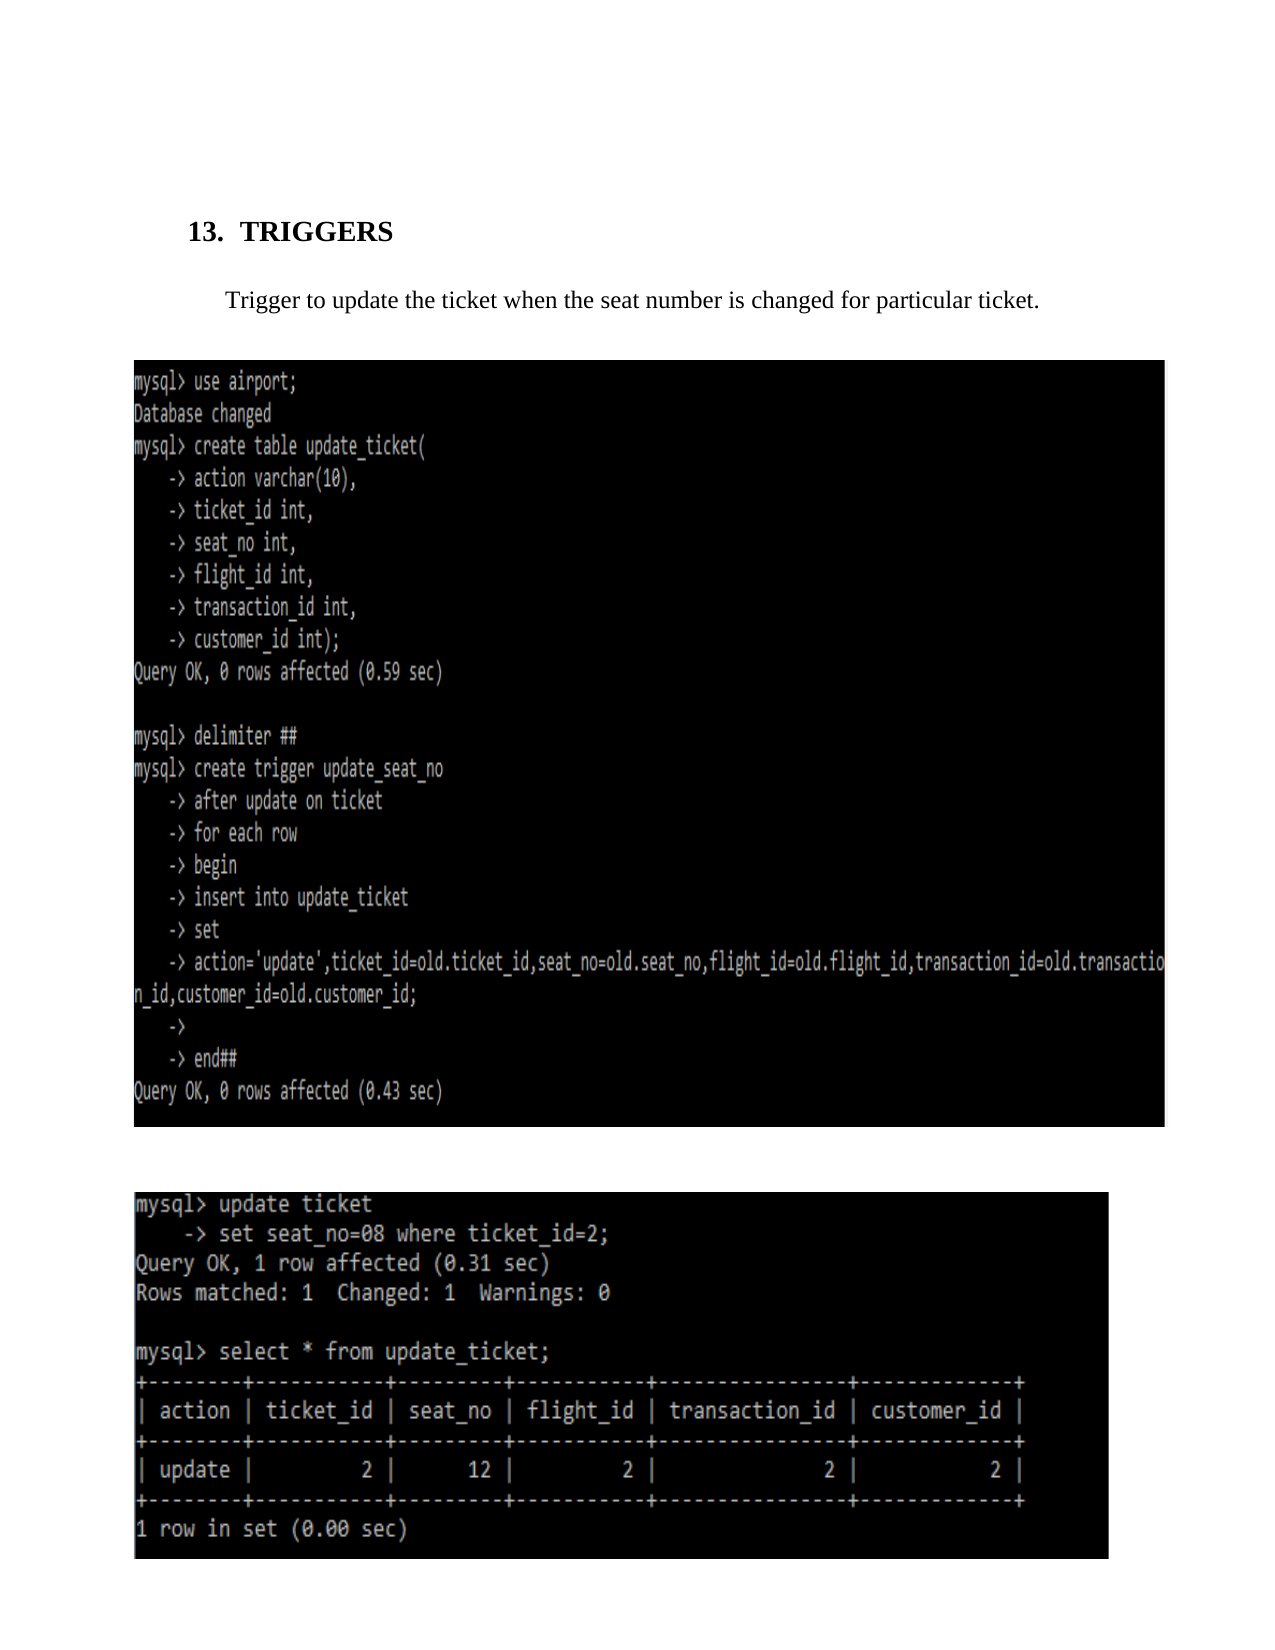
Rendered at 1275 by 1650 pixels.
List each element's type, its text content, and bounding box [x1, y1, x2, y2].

picture [133, 1192, 1108, 1557]
text Trigger to update the ticket when the seat number is changed for particular ticket. [225, 285, 1125, 314]
list TRIGGERS [187, 214, 1125, 247]
picture [133, 360, 1167, 1126]
